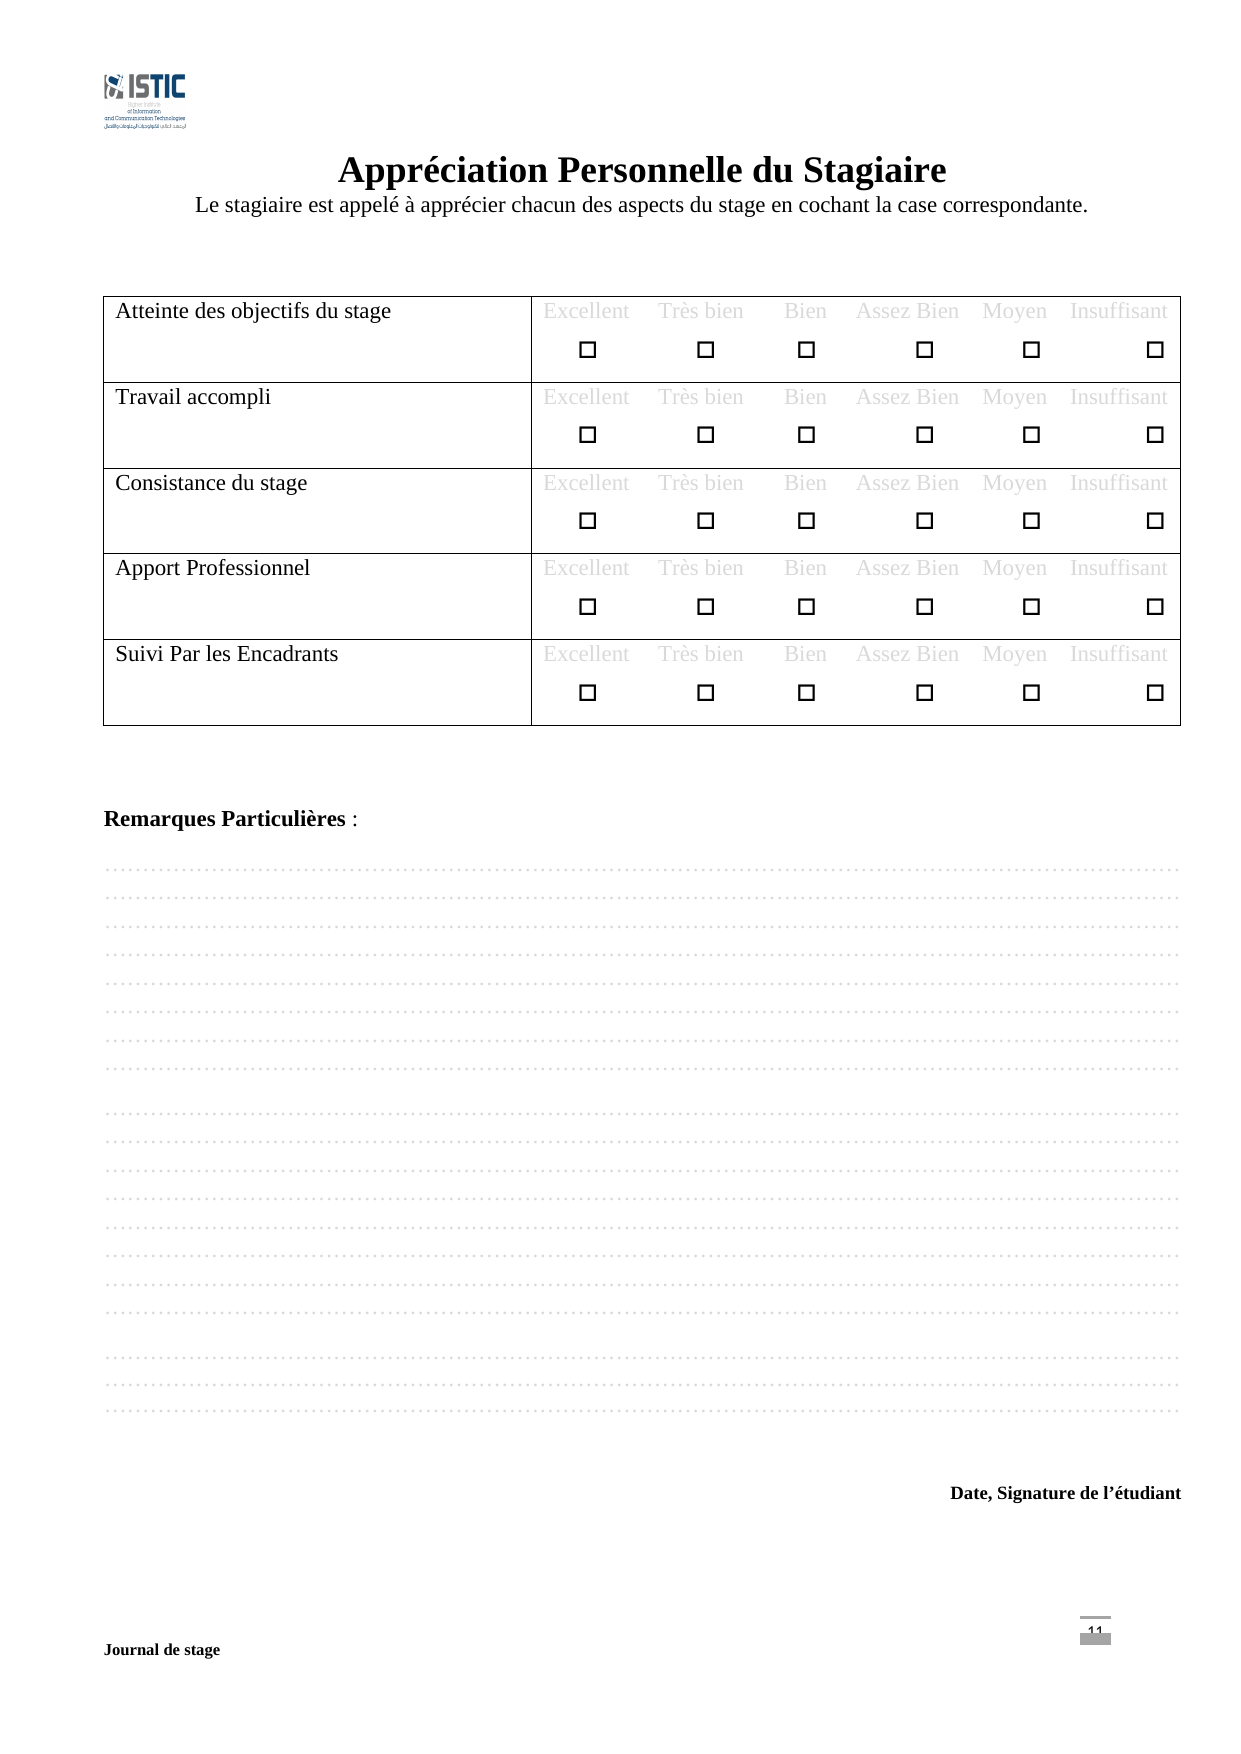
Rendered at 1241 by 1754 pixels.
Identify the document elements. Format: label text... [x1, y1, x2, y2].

table_header Excellent Très bien Bien Assez Bien Moyen Insuffisant [532, 297, 1180, 382]
text ………………………………………………………………………………………………………………………………………………………………………………………………………………………………………………………………………………………………………………………………………………………………………………………………………………………………………………………………………………………………………………………………………………………………………………………………………………………………………………………………………………………………………………………………………………………………………………………………………………………………………………………………………………………………………………………………………………………………………………………………………………………………………… [103, 1094, 1181, 1319]
table_cell Suivi Par les Encadrants [104, 640, 531, 725]
table_cell Consistance du stage [104, 469, 531, 553]
table_header Atteinte des objectifs du stage [104, 297, 531, 382]
table_cell Excellent Très bien Bien Assez Bien Moyen Insuffisant [532, 469, 1180, 553]
text Appréciation Personnelle du Stagiaire [103, 148, 1181, 191]
text ………………………………………………………………………………………………………………………………………………………………………………………………………………………………………………………………………………………………………………………………………………………………………………………………………………………………………………………………………………………………………………………………………………………………………………………………………………………………………………………………………………………………………………………………………………………………………………………………………………………………………………………………………………………………………………………………………………………………………………………………………………………………………… [103, 850, 1181, 1075]
text Date, Signature de l’étudiant [103, 1482, 1181, 1504]
table_cell Excellent Très bien Bien Assez Bien Moyen Insuffisant [532, 554, 1180, 639]
text Remarques Particulières : [103, 805, 1181, 831]
table_cell Apport Professionnel [104, 554, 531, 639]
table_cell Excellent Très bien Bien Assez Bien Moyen Insuffisant [532, 640, 1180, 725]
text Le stagiaire est appelé à apprécier chacun des aspects du stage en cochant la case correspondante. [103, 191, 1181, 217]
table_cell Excellent Très bien Bien Assez Bien Moyen Insuffisant [532, 383, 1180, 468]
table_cell Travail accompli [104, 383, 531, 468]
text ……………………………………………………………………………………………………………………………………………………………………………………………………………………………………………………………………………………………………………………………………………………………………………………… [103, 1338, 1181, 1417]
